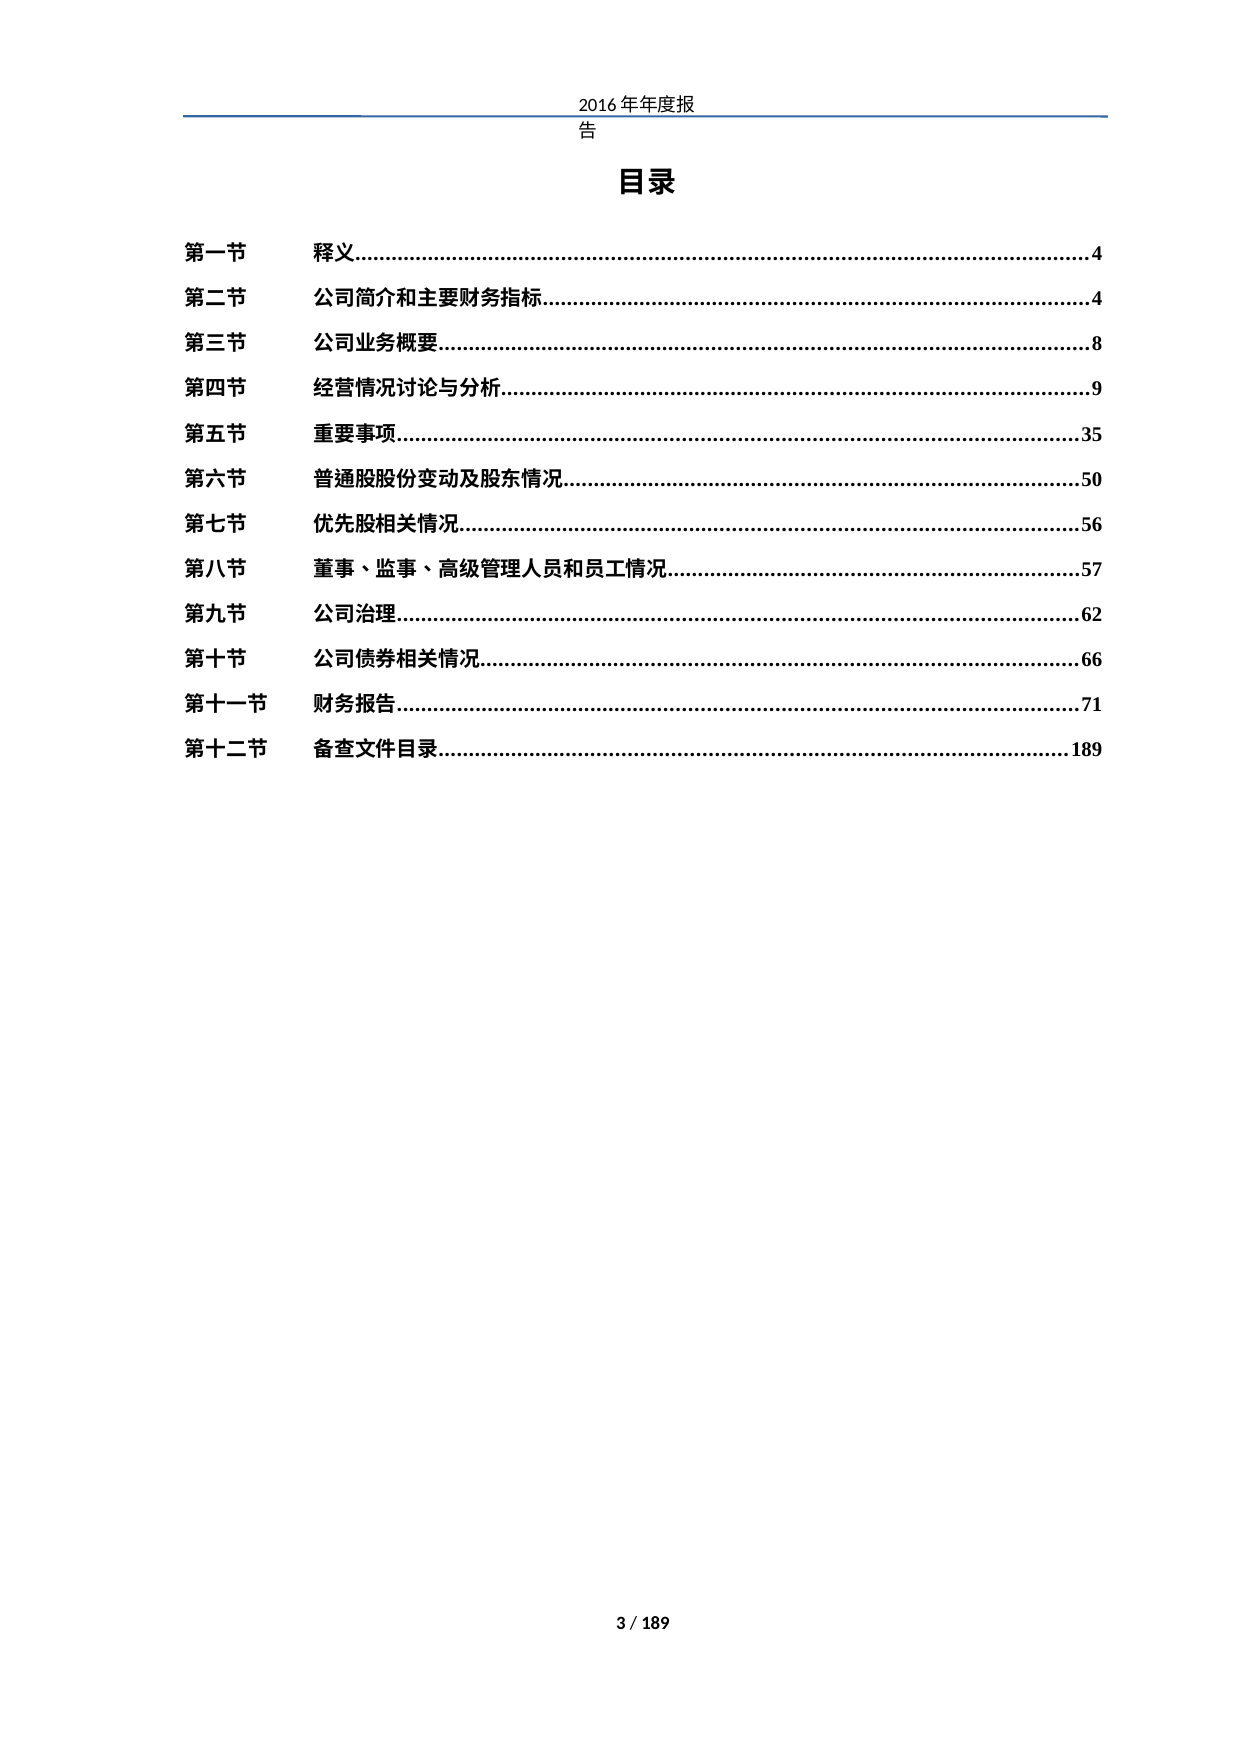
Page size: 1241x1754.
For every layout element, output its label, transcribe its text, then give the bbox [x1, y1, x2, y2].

text 第十一节 财务报告 71 [184, 689, 1109, 718]
text 第十节 公司债券相关情况 66 [184, 644, 1109, 673]
text 第八节 董事、监事、高级管理人员和员工情况 57 [184, 554, 1109, 582]
text 第一节 释义 4 [184, 238, 1109, 267]
text 第九节 公司治理 62 [184, 599, 1109, 627]
text 第五节 重要事项 35 [184, 419, 1109, 447]
text 第六节 普通股股份变动及股东情况 50 [184, 464, 1109, 492]
text 第二节 公司简介和主要财务指标 4 [184, 283, 1109, 312]
text 第三节 公司业务概要 8 [184, 328, 1109, 357]
text 目录 [184, 161, 1109, 201]
text 第四节 经营情况讨论与分析 9 [184, 373, 1109, 402]
text 第十二节 备查文件目录 189 [184, 734, 1109, 763]
text 第七节 优先股相关情况 56 [184, 509, 1109, 537]
